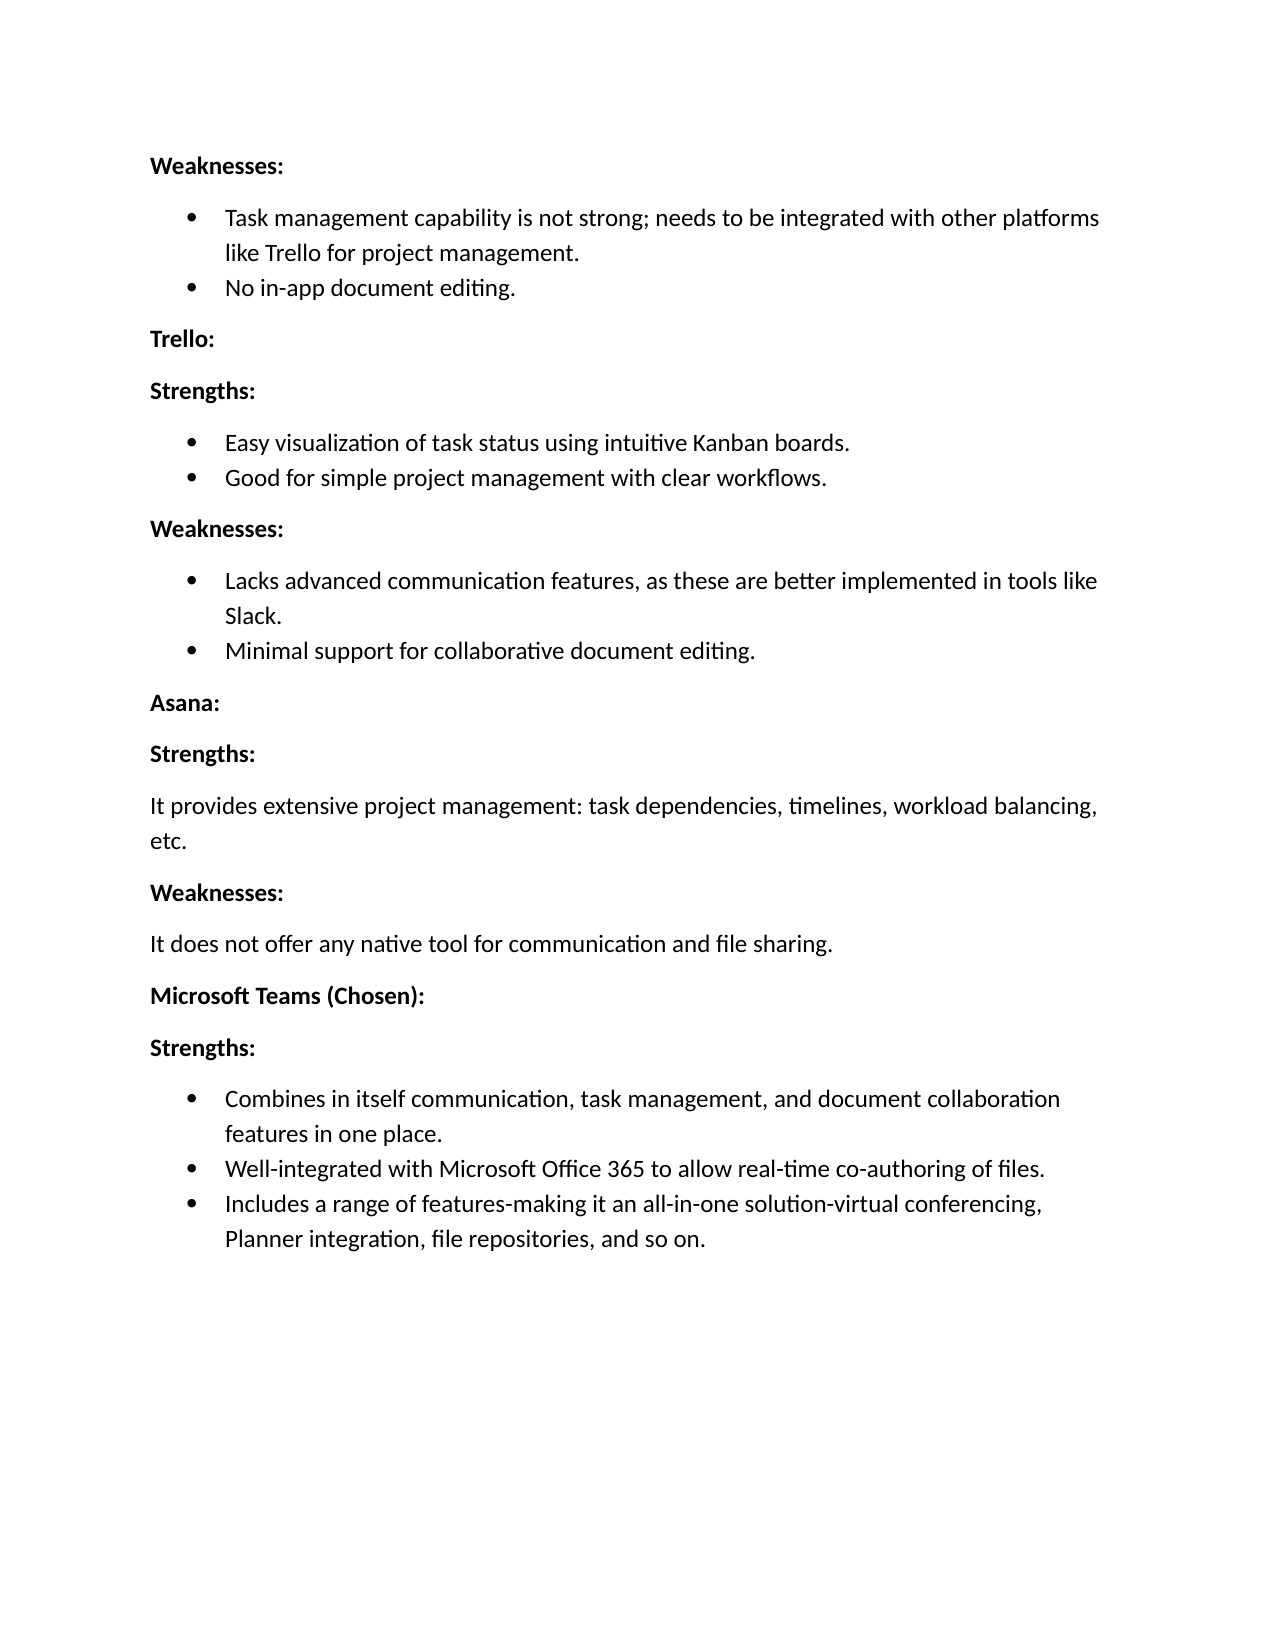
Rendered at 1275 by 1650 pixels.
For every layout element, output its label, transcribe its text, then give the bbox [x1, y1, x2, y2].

text Microsoft Teams (Chosen): [150, 980, 1125, 1011]
text Weaknesses: [150, 150, 1125, 181]
list Well-integrated with Microsoft Office 365 to allow real-time co-authoring of files. [187, 1153, 1125, 1184]
list Lacks advanced communication features, as these are better implemented in tools like Slack. [187, 565, 1125, 631]
text Weaknesses: [150, 877, 1125, 907]
text Weaknesses: [150, 513, 1125, 544]
list Includes a range of features-making it an all-in-one solution-virtual conferencing, Planner integration, file repositories, and so on. [187, 1188, 1125, 1254]
list Good for simple project management with clear workflows. [187, 462, 1125, 492]
list Easy visualization of task status using intuitive Kanban boards. [187, 427, 1125, 457]
text Trello: [150, 323, 1125, 354]
list No in-app document editing. [187, 272, 1125, 302]
list Combines in itself communication, task management, and document collaboration features in one place. [187, 1083, 1125, 1149]
list Minimal support for collaborative document editing. [187, 635, 1125, 666]
list Task management capability is not strong; needs to be integrated with other platforms like Trello for project management. [187, 202, 1125, 267]
text Strengths: [150, 1032, 1125, 1062]
text Asana: [150, 687, 1125, 717]
text It provides extensive project management: task dependencies, timelines, workload balancing, etc. [150, 790, 1125, 856]
text Strengths: [150, 738, 1125, 769]
text It does not offer any native tool for communication and file sharing. [150, 928, 1125, 959]
text Strengths: [150, 375, 1125, 406]
